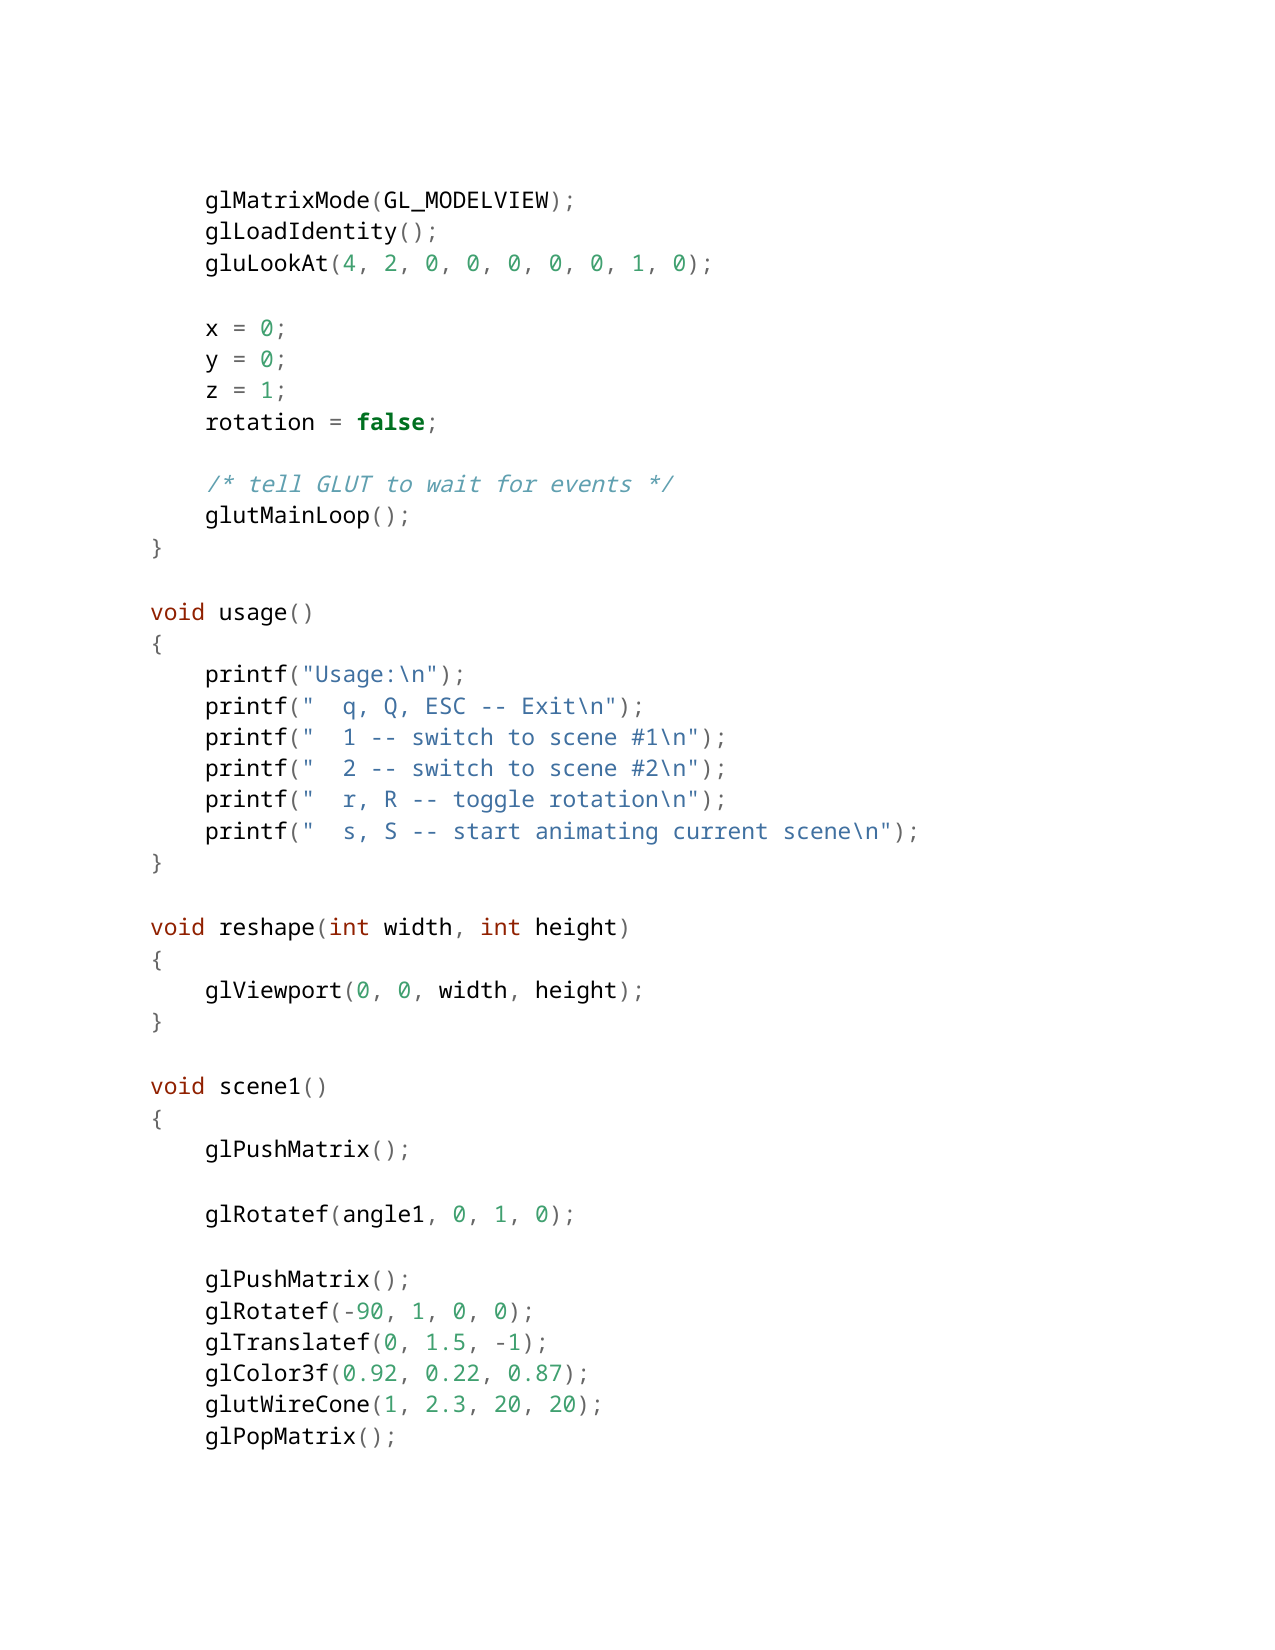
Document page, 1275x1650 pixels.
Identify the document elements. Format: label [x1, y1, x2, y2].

text [150, 150, 1125, 1485]
